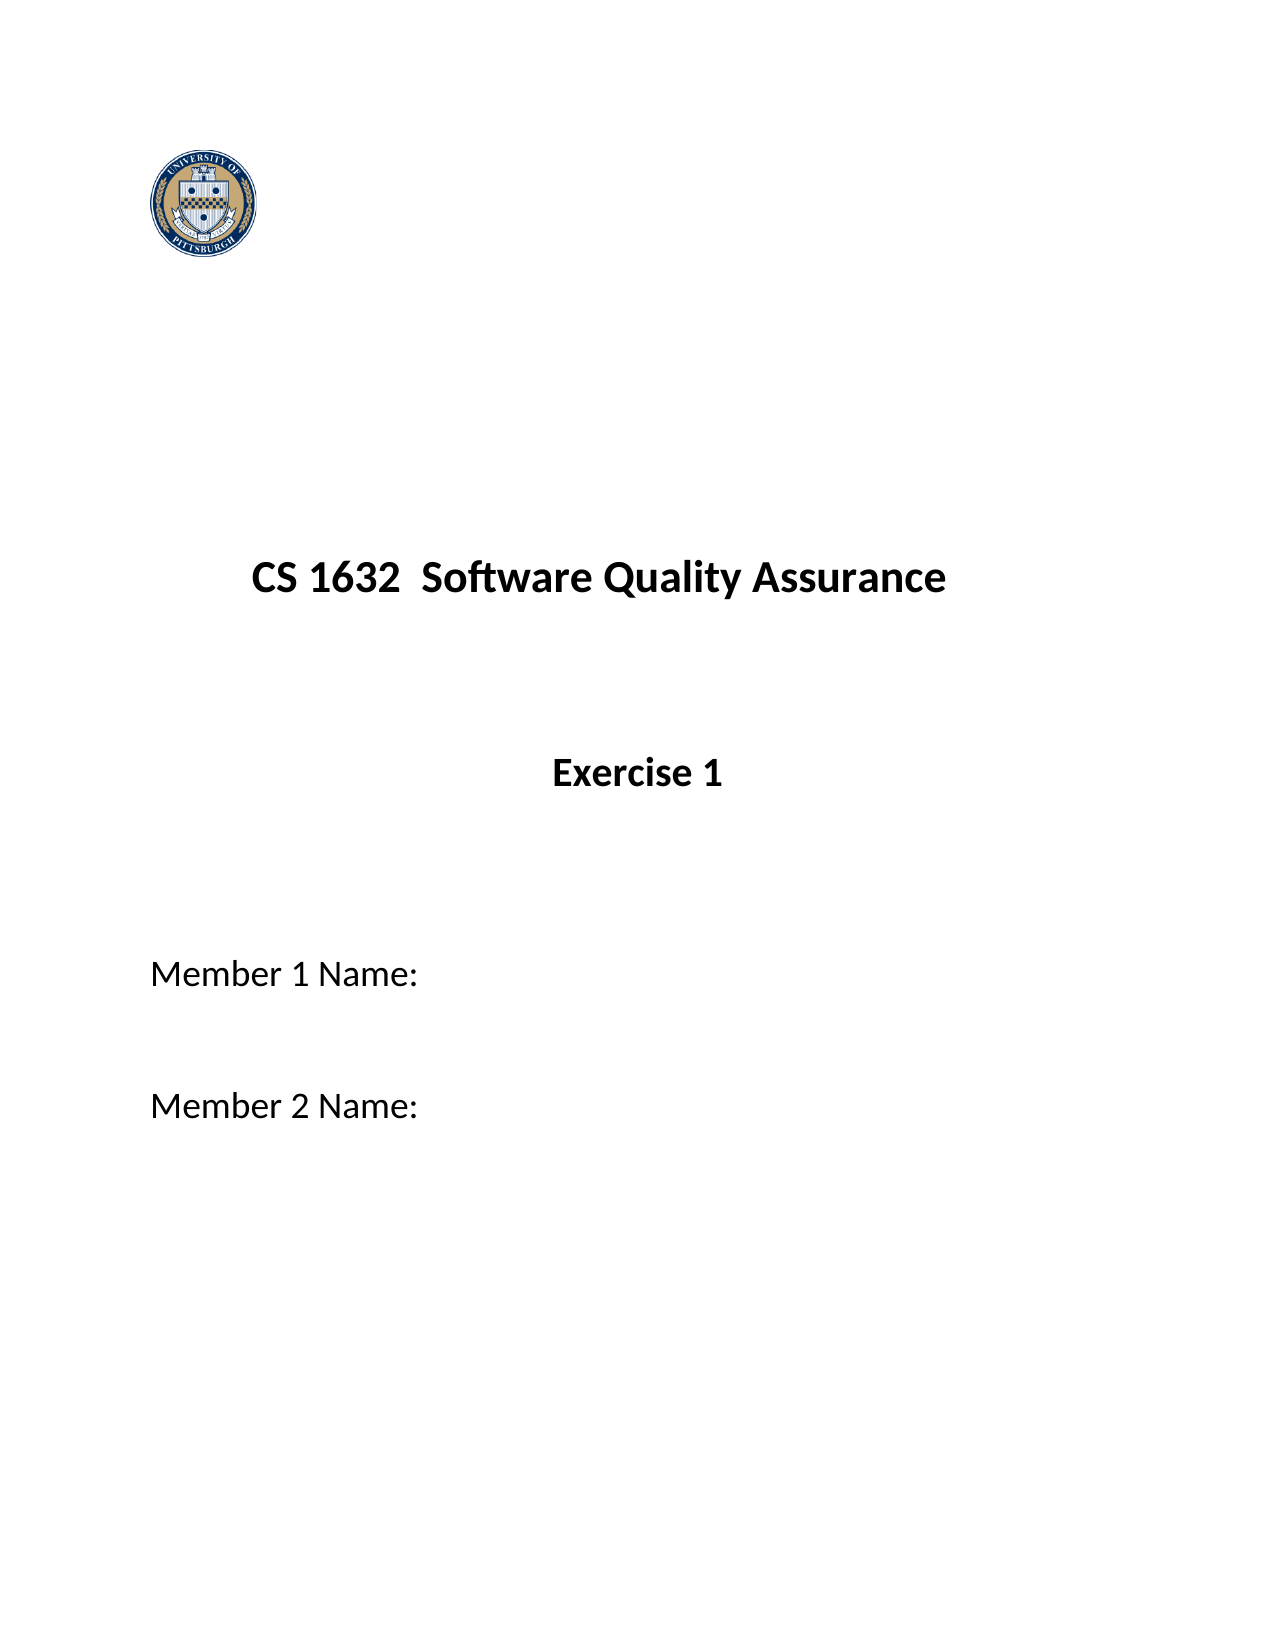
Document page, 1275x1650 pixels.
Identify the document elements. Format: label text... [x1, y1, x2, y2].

text Member 2 Name: [150, 1082, 1125, 1128]
picture [150, 150, 257, 257]
text Exercise 1 [150, 746, 1125, 797]
text CS 1632 Software Quality Assurance [150, 548, 1125, 604]
text Member 1 Name: [150, 950, 1125, 996]
